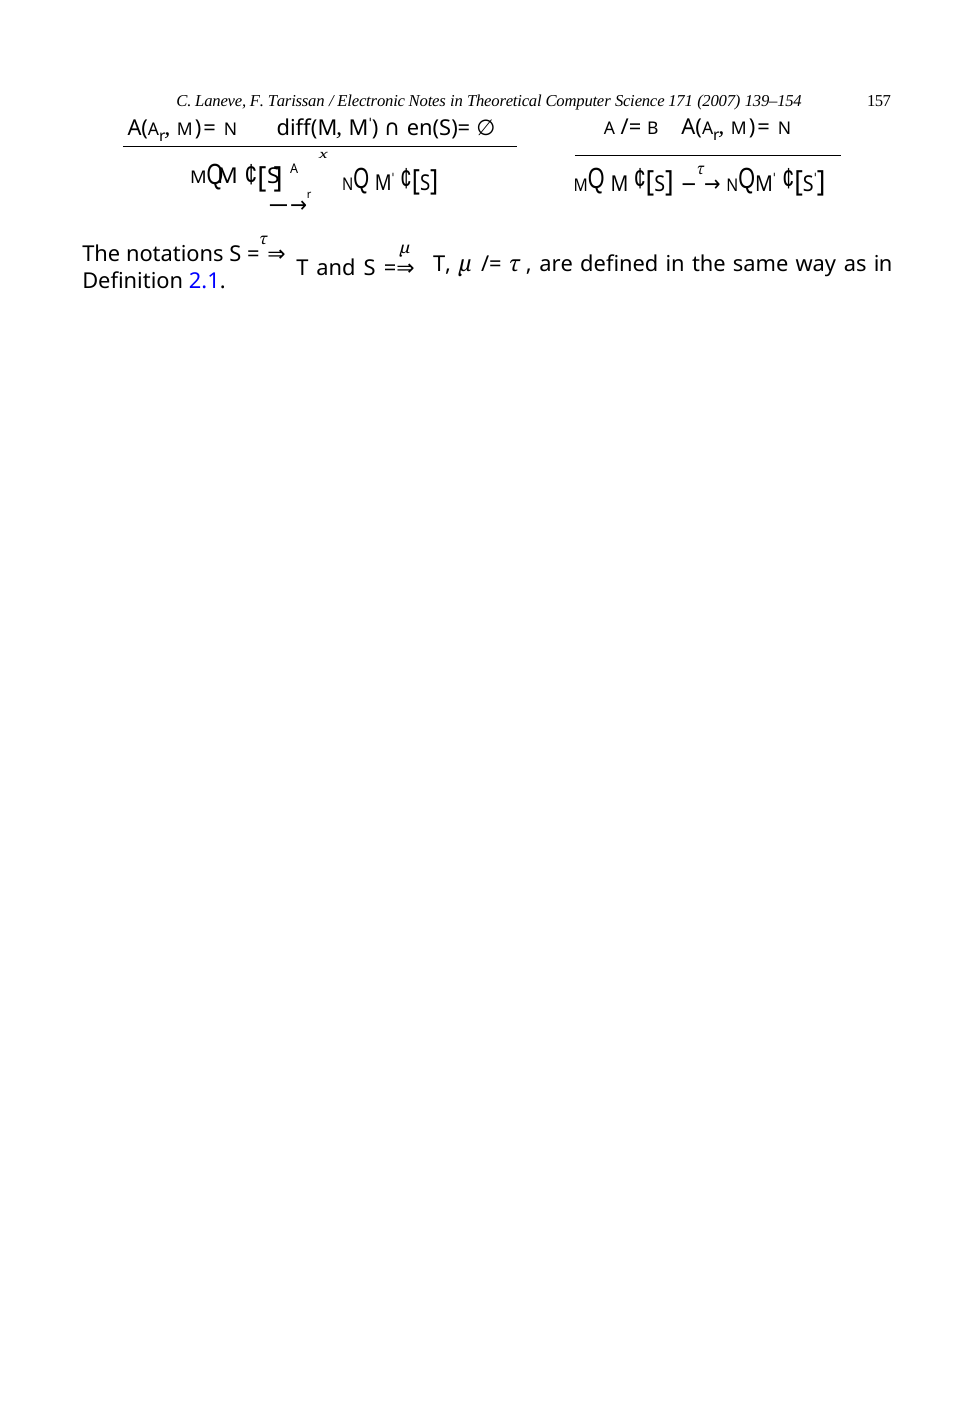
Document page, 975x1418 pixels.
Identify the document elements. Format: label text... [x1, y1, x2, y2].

text mQ M ¢[S] −τ→ nQM' ¢[S'] [573, 157, 904, 200]
text The notations S =τ⇒ Definition 2.1. [82, 234, 286, 294]
text m M S −→r [190, 161, 328, 218]
text A(ar, m)= n diff(M, M') ∩ en(S)= ∅ [127, 110, 516, 142]
text T, μ /= τ , are defined in the same way as in [433, 248, 904, 278]
text nQ M' ¢[S] [342, 159, 449, 199]
text a /= b A(ar, m)= n [603, 111, 904, 144]
text T and S =⇒ [296, 256, 423, 280]
